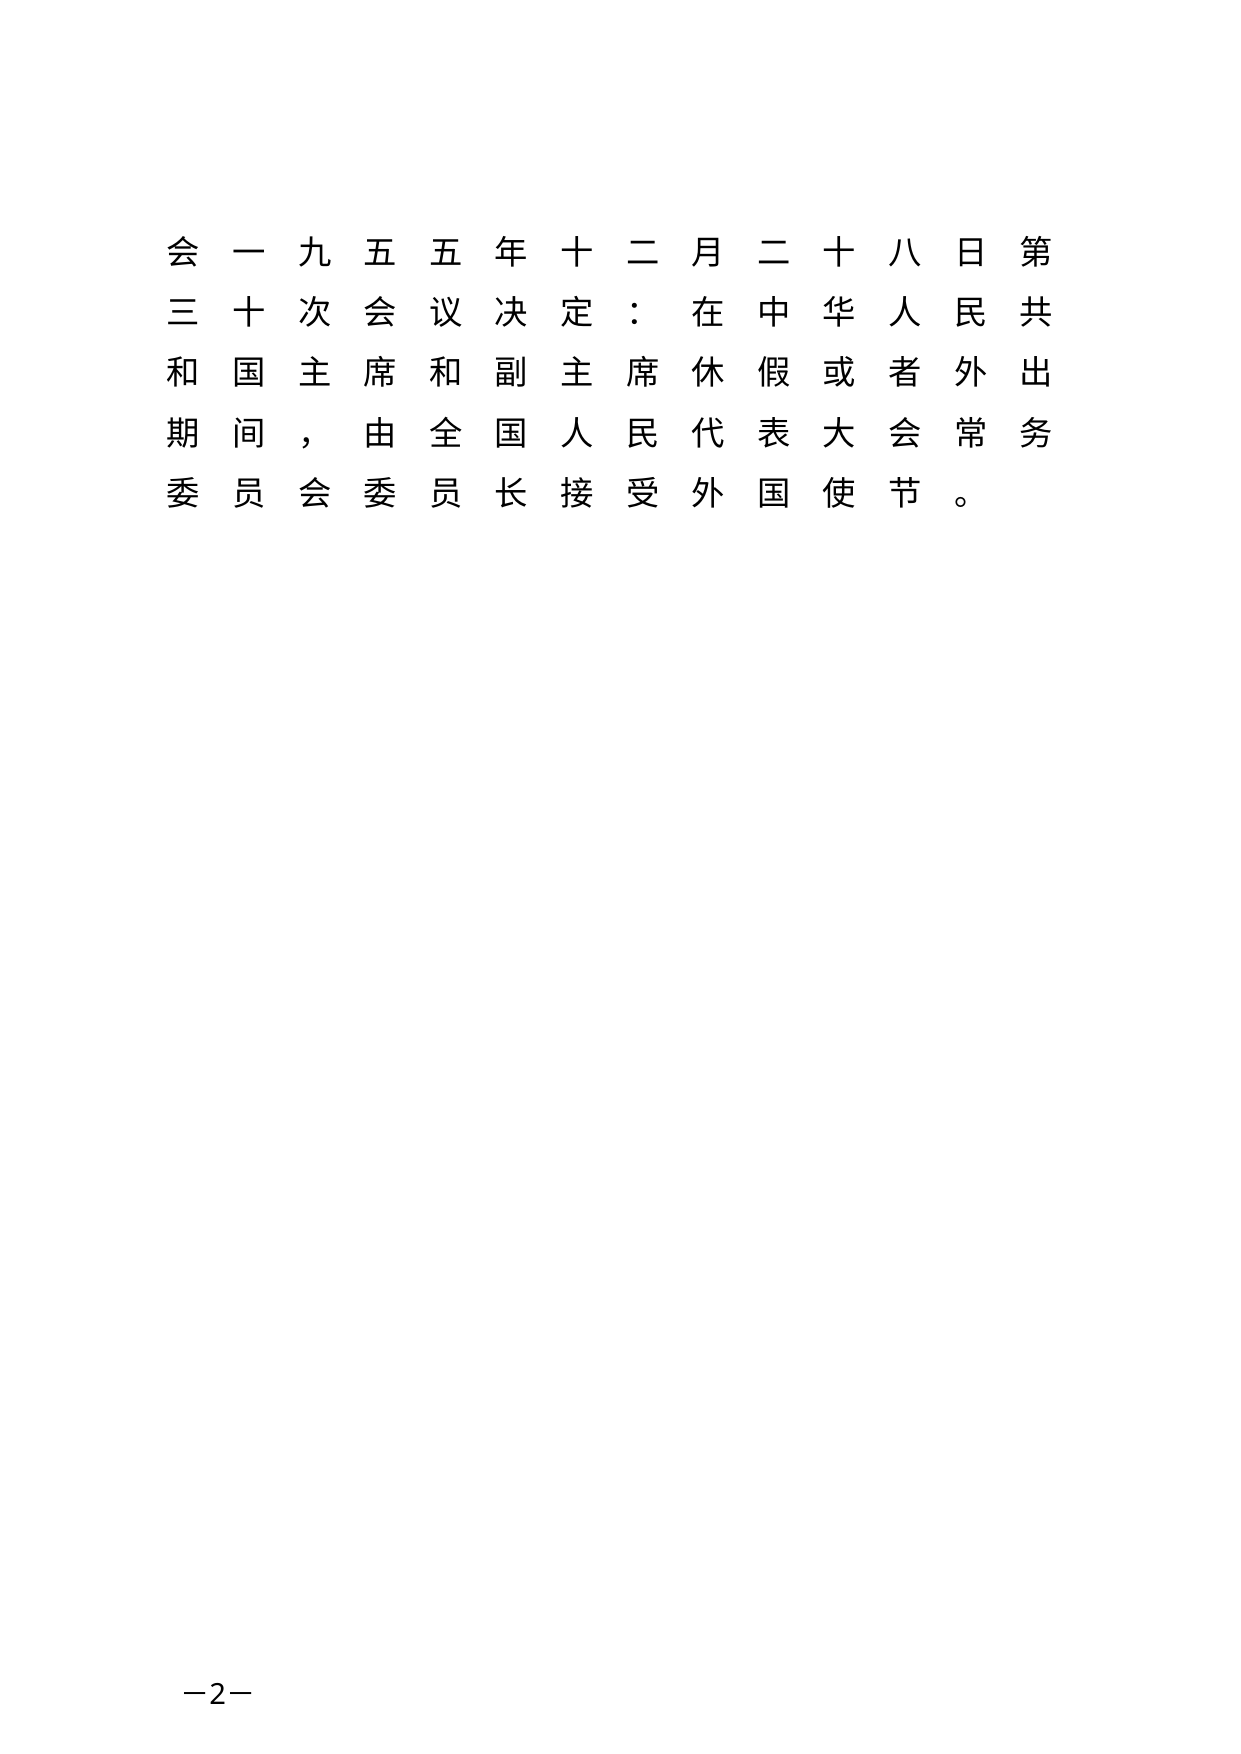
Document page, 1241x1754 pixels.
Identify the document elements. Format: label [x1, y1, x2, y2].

text [167, 219, 1085, 521]
